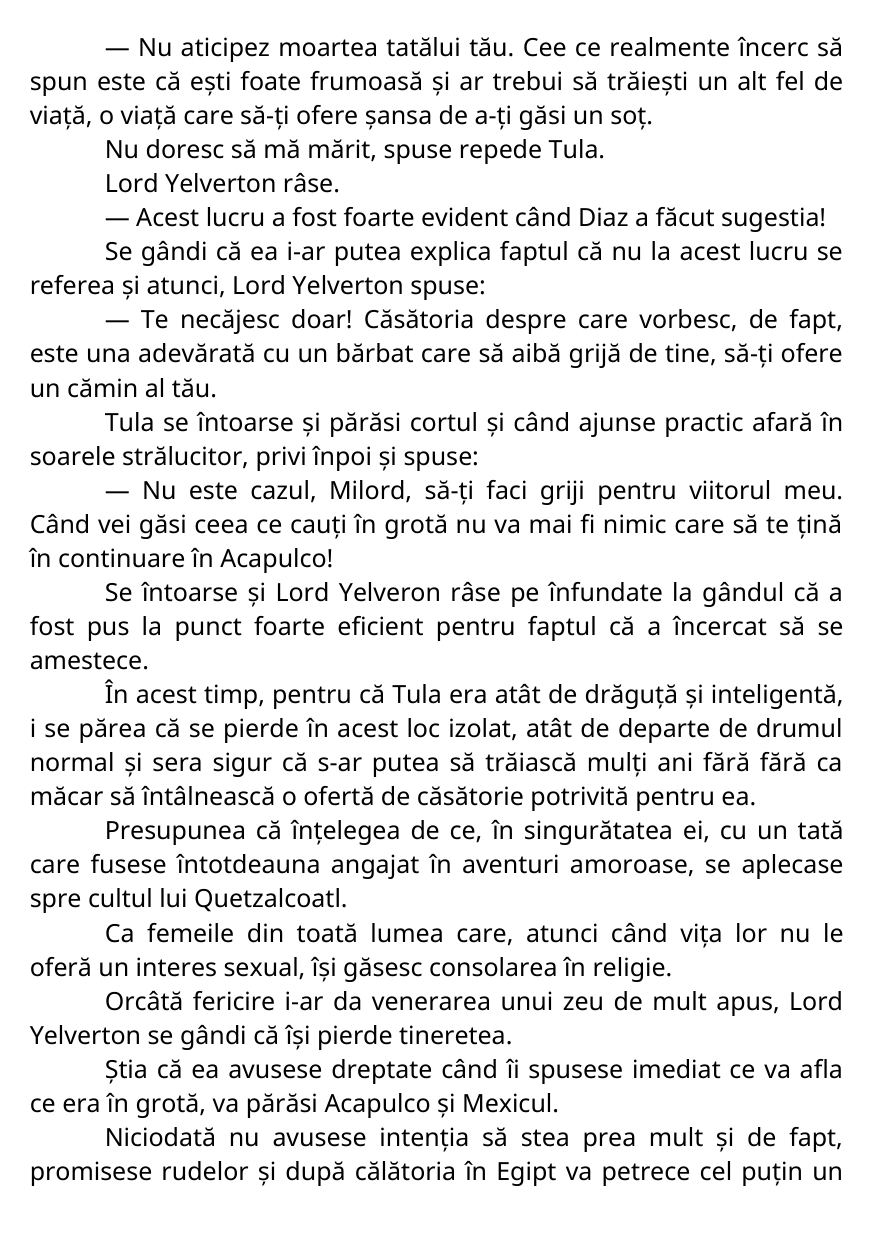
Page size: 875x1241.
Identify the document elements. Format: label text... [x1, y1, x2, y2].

text Se gândi că ea i-ar putea explica faptul că nu la acest lucru se referea şi atunci, Lord Yelverton spuse: [29, 234, 844, 302]
text — Acest lucru a fost foarte evident când Diaz a făcut sugestia! [29, 200, 844, 234]
text Tula se întoarse şi părăsi cortul şi când ajunse practic afară în soarele strălucitor, privi înpoi şi spuse: [29, 404, 844, 472]
text Se întoarse şi Lord Yelveron râse pe înfundate la gândul că a fost pus la punct foarte eficient pentru faptul că a încercat să se amestece. [29, 574, 844, 677]
text Nu doresc să mă mărit, spuse repede Tula. [29, 132, 844, 166]
text Orcâtă fericire i-ar da venerarea unui zeu de mult apus, Lord Yelverton se gândi că îşi pierde tineretea. [29, 983, 844, 1051]
text — Nu aticipez moartea tatălui tău. Cee ce realmente încerc să spun este că eşti foate frumoasă şi ar trebui să trăieşti un alt fel de viaţă, o viaţă care să-ţi ofere şansa de a-ţi găsi un soţ. [29, 29, 844, 132]
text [29, 1119, 844, 1188]
text Ştia că ea avusese dreptate când îi spusese imediat ce va afla ce era în grotă, va părăsi Acapulco şi Mexicul. [29, 1051, 844, 1119]
text Ca femeile din toată lumea care, atunci când viţa lor nu le oferă un interes sexual, îşi găsesc consolarea în religie. [29, 915, 844, 983]
text — Nu este cazul, Milord, să-ţi faci griji pentru viitorul meu. Când vei găsi ceea ce cauţi în grotă nu va mai fi nimic care să te ţină în continuare în Acapulco! [29, 472, 844, 574]
text Lord Yelverton râse. [29, 166, 844, 200]
text În acest timp, pentru că Tula era atât de drăguţă şi inteligentă, i se părea că se pierde în acest loc izolat, atât de departe de drumul normal şi sera sigur că s-ar putea să trăiască mulţi ani fără fără ca măcar să întâlnească o ofertă de căsătorie potrivită pentru ea. [29, 677, 844, 813]
text — Te necăjesc doar! Căsătoria despre care vorbesc, de fapt, este una adevărată cu un bărbat care să aibă grijă de tine, să-ţi ofere un cămin al tău. [29, 302, 844, 404]
text Presupunea că înţelegea de ce, în singurătatea ei, cu un tată care fusese întotdeauna angajat în aventuri amoroase, se aplecase spre cultul lui Quetzalcoatl. [29, 813, 844, 915]
